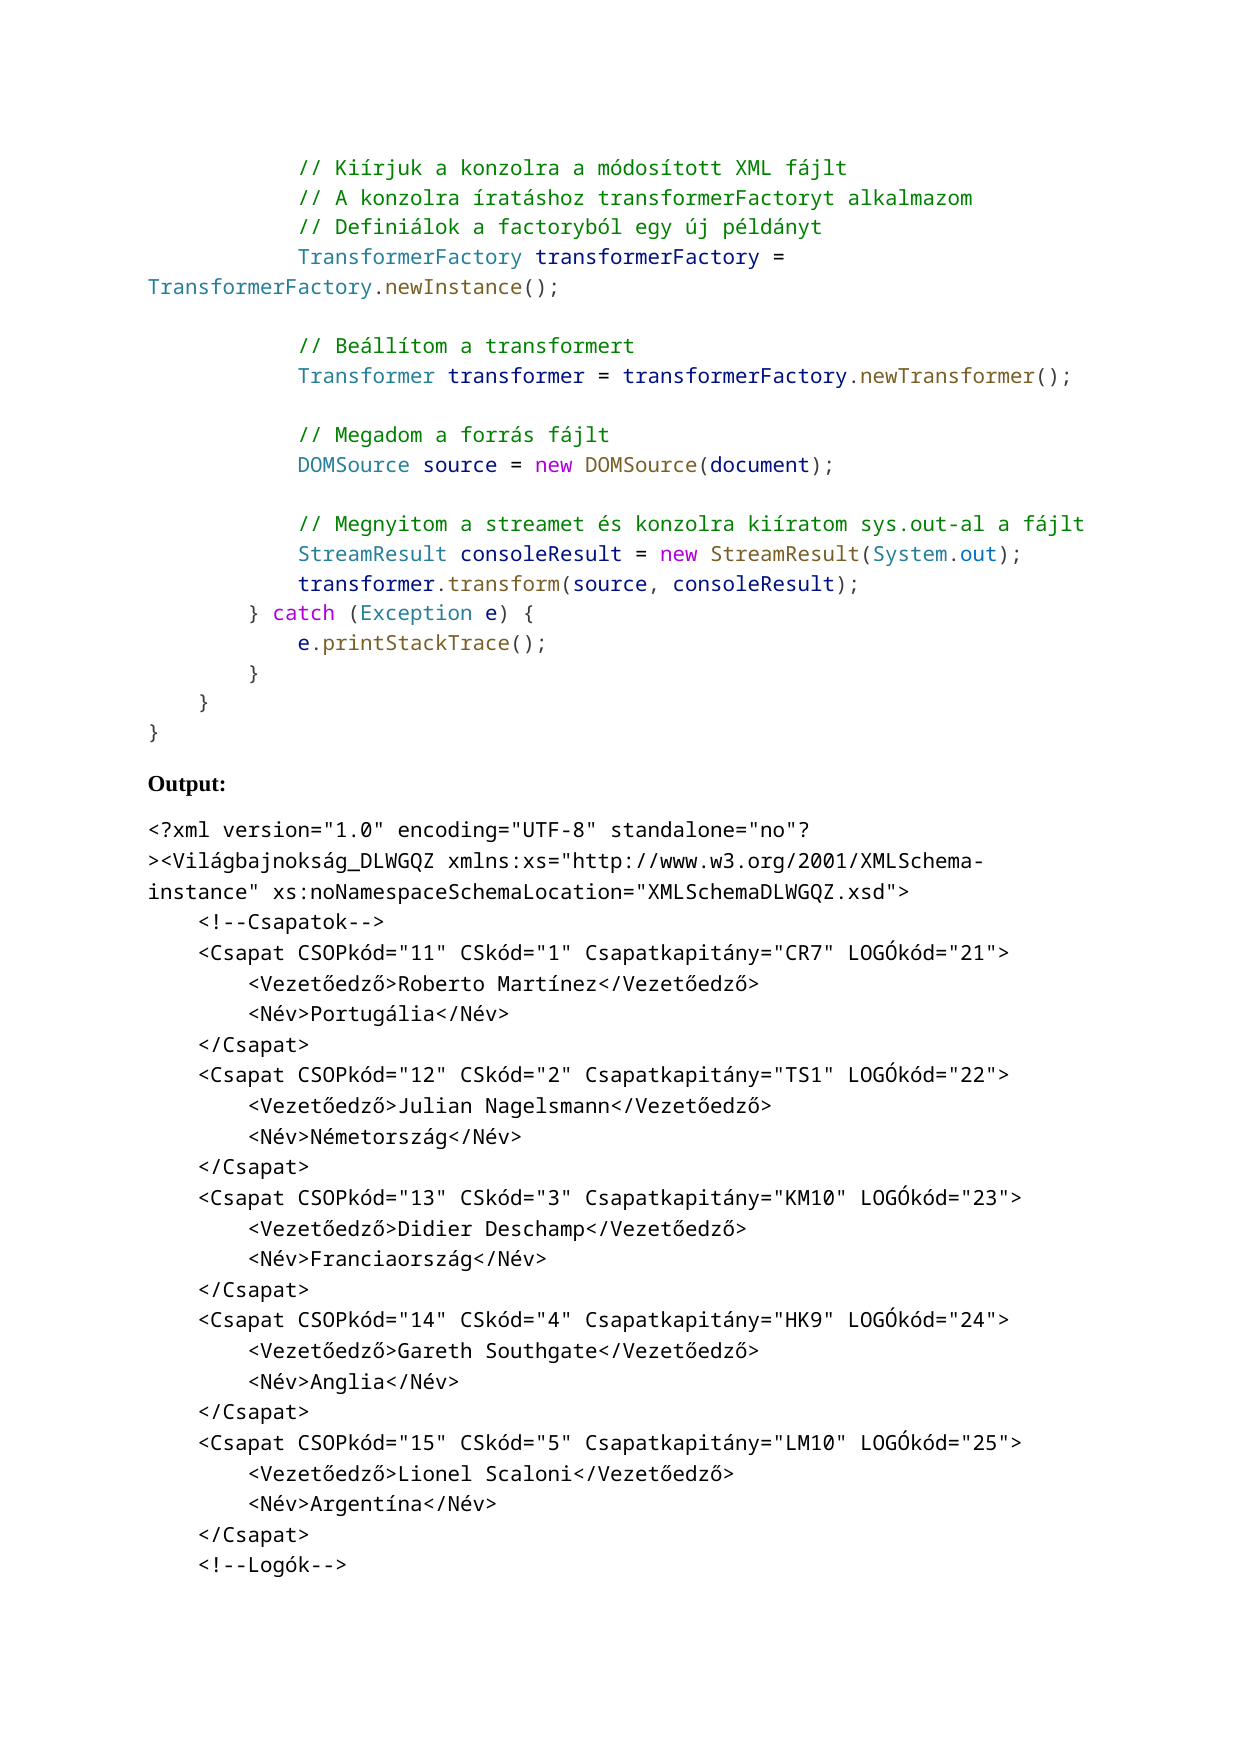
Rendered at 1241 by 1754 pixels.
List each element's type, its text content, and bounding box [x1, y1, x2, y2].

text <Név>Argentína</Név> [147, 1489, 1088, 1518]
text <!--Csapatok--> [147, 907, 1088, 936]
text StreamResult consoleResult = new StreamResult(System.out); [147, 538, 1088, 567]
text <Név>Németország</Név> [147, 1122, 1088, 1150]
text <Csapat CSOPkód="11" CSkód="1" Csapatkapitány="CR7" LOGÓkód="21"> [147, 938, 1088, 967]
text } [147, 686, 1088, 716]
text <Vezetőedző>Didier Deschamp</Vezetőedző> [147, 1214, 1088, 1242]
text <Név>Franciaország</Név> [147, 1244, 1088, 1273]
text <Csapat CSOPkód="13" CSkód="3" Csapatkapitány="KM10" LOGÓkód="23"> [147, 1183, 1088, 1212]
text Output: [147, 771, 1088, 797]
text // A konzolra íratáshoz transformerFactoryt alkalmazom [147, 181, 1088, 211]
text DOMSource source = new DOMSource(document); [147, 449, 1088, 478]
text </Csapat> [147, 1275, 1088, 1303]
text } catch (Exception e) { [147, 597, 1088, 627]
text // Megnyitom a streamet és konzolra kiíratom sys.out-al a fájlt [147, 508, 1088, 538]
text <Csapat CSOPkód="12" CSkód="2" Csapatkapitány="TS1" LOGÓkód="22"> [147, 1061, 1088, 1089]
text <?xml version="1.0" encoding="UTF-8" standalone="no"?><Világbajnokság_DLWGQZ xmlns:xs="http://www.w3.org/2001/XMLSchema-instance" xs:noNamespaceSchemaLocation="XMLSchemaDLWGQZ.xsd"> [147, 816, 1088, 905]
text } [147, 716, 1088, 746]
text <!--Logók--> [147, 1551, 1088, 1579]
text // Beállítom a transformert [147, 330, 1088, 359]
text // Megadom a forrás fájlt [147, 419, 1088, 449]
text <Vezetőedző>Lionel Scaloni</Vezetőedző> [147, 1459, 1088, 1487]
text </Csapat> [147, 1520, 1088, 1548]
text <Vezetőedző>Roberto Martínez</Vezetőedző> [147, 969, 1088, 997]
text <Név>Portugália</Név> [147, 999, 1088, 1028]
text </Csapat> [147, 1152, 1088, 1181]
text transformer.transform(source, consoleResult); [147, 567, 1088, 597]
text <Vezetőedző>Gareth Southgate</Vezetőedző> [147, 1336, 1088, 1365]
text // Definiálok a factoryból egy új példányt [147, 211, 1088, 241]
text <Csapat CSOPkód="15" CSkód="5" Csapatkapitány="LM10" LOGÓkód="25"> [147, 1428, 1088, 1457]
text // Kiírjuk a konzolra a módosított XML fájlt [147, 152, 1088, 181]
text </Csapat> [147, 1030, 1088, 1058]
text } [147, 656, 1088, 686]
text TransformerFactory transformerFactory = TransformerFactory.newInstance(); [147, 241, 1088, 300]
text e.printStackTrace(); [147, 627, 1088, 656]
text <Név>Anglia</Név> [147, 1367, 1088, 1395]
text <Csapat CSOPkód="14" CSkód="4" Csapatkapitány="HK9" LOGÓkód="24"> [147, 1306, 1088, 1334]
text Transformer transformer = transformerFactory.newTransformer(); [147, 359, 1088, 389]
text <Vezetőedző>Julian Nagelsmann</Vezetőedző> [147, 1091, 1088, 1120]
text </Csapat> [147, 1397, 1088, 1426]
